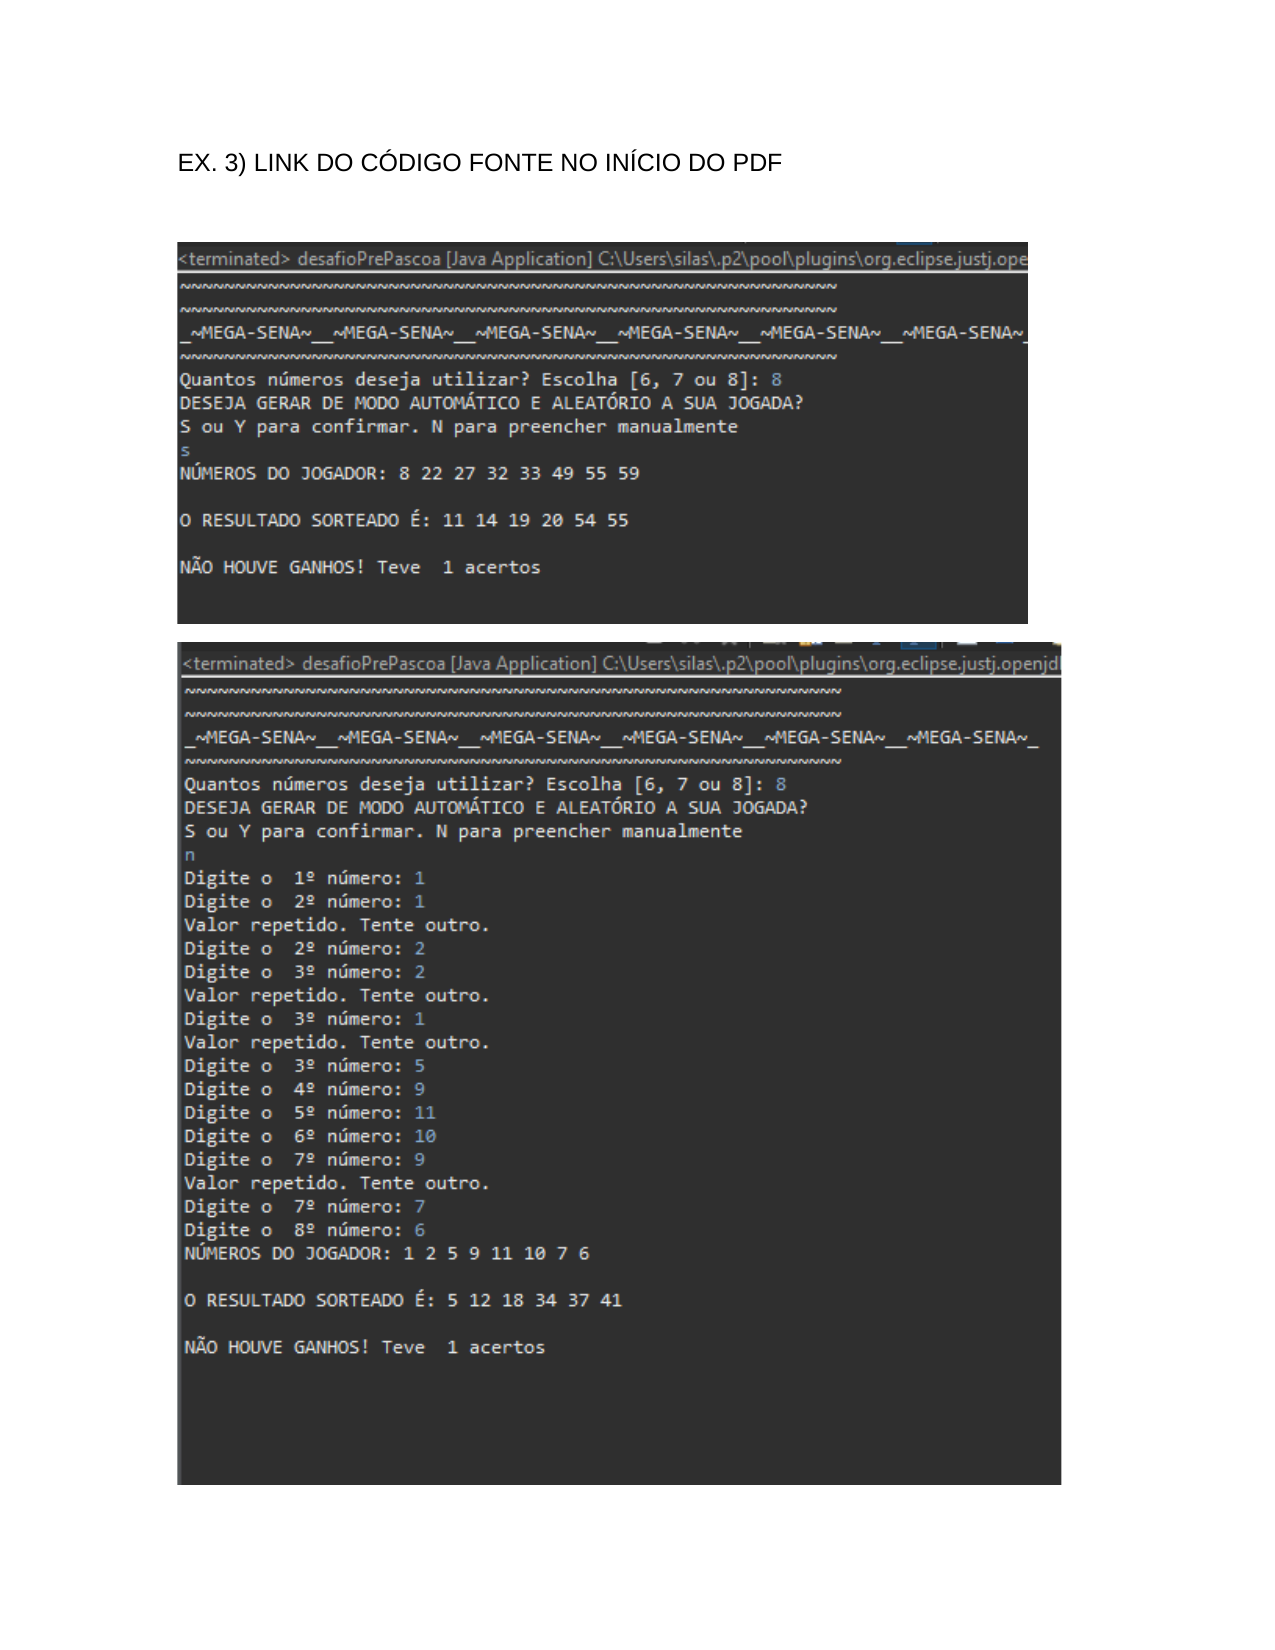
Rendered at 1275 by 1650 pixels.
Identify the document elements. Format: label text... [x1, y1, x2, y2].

text EX. 3) LINK DO CÓDIGO FONTE NO INÍCIO DO PDF [177, 148, 1098, 176]
picture [177, 242, 1028, 624]
picture [177, 642, 1062, 1485]
